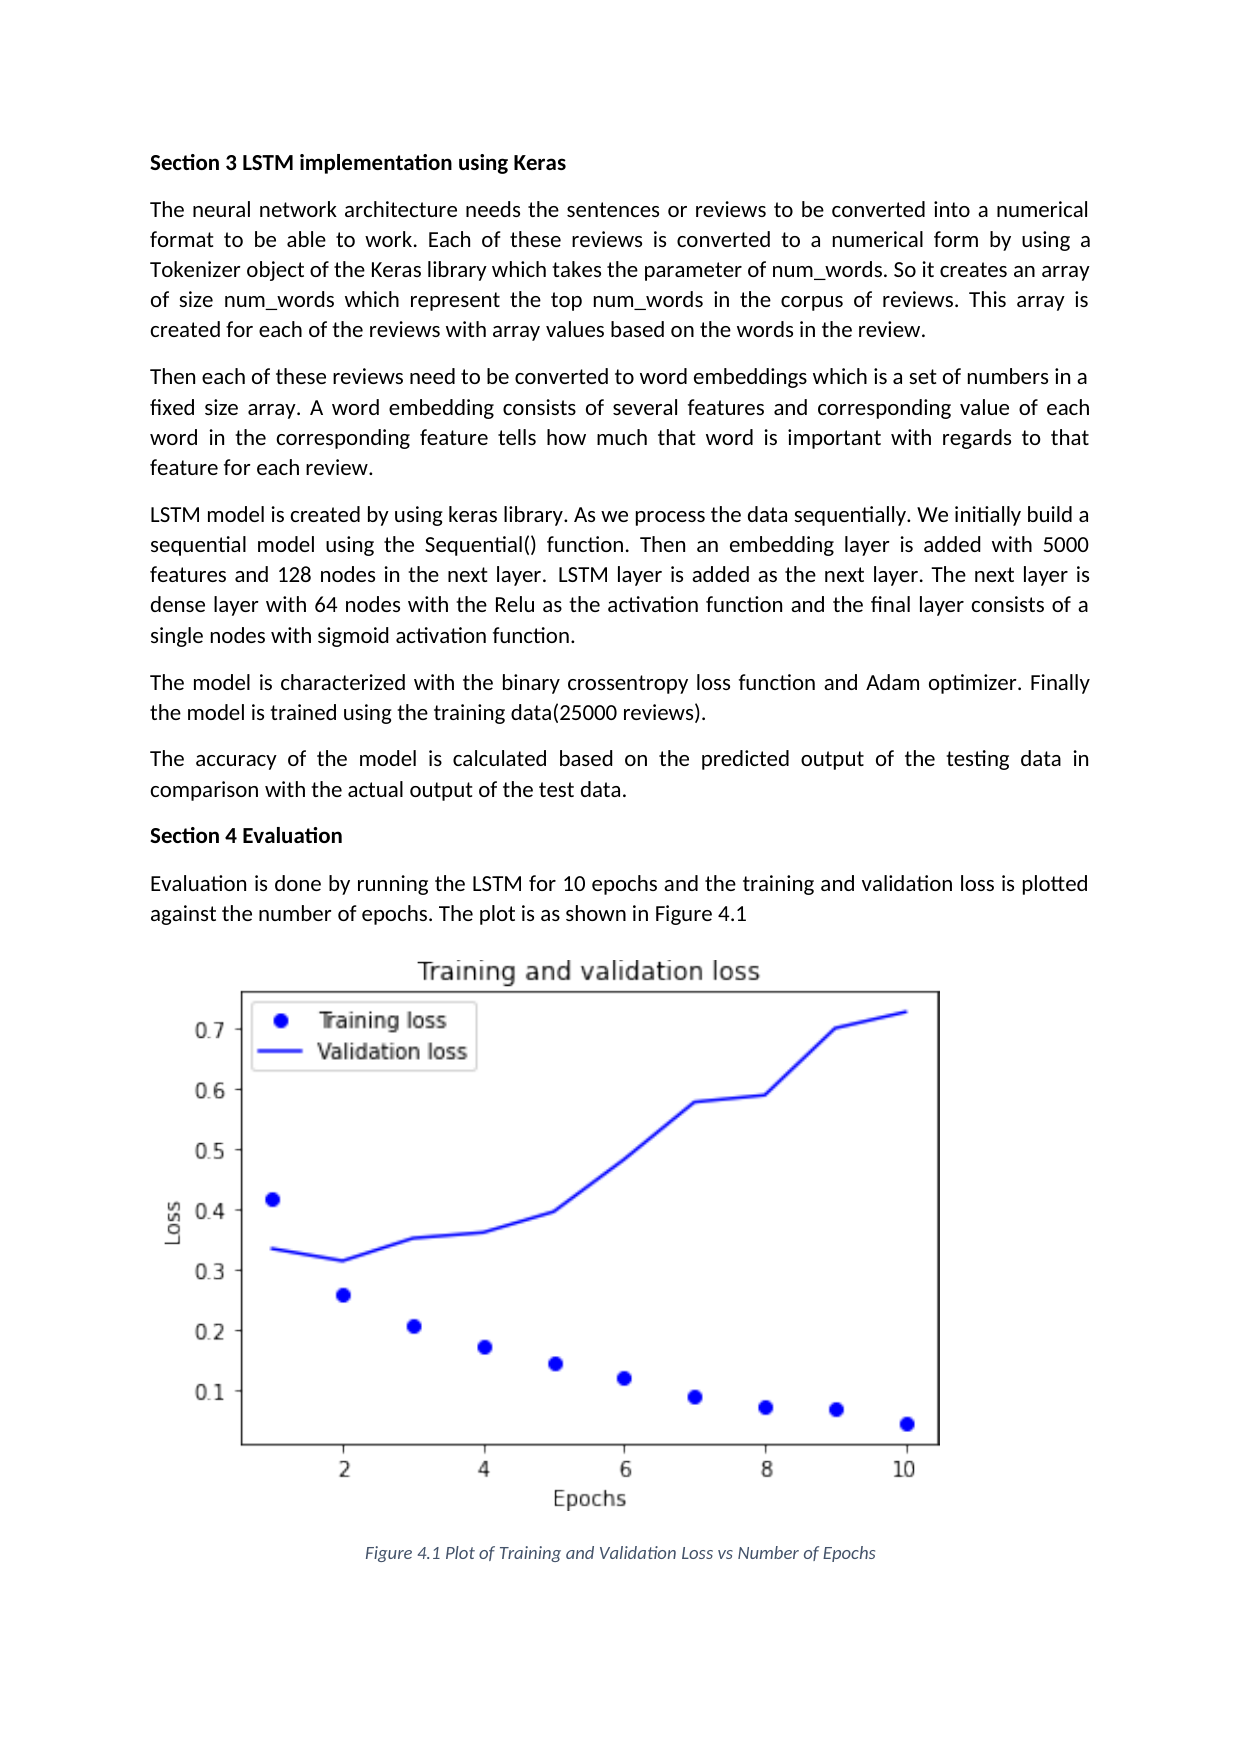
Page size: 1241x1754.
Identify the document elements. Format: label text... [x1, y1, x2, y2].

text The model is characterized with the binary crossentropy loss function and Adam optimizer. Finally the model is trained using the training data(25000 reviews). [150, 668, 1091, 726]
text Then each of these reviews need to be converted to word embeddings which is a set of numbers in a fixed size array. A word embedding consists of several features and corresponding value of each word in the corresponding feature tells how much that word is important with regards to that feature for each review. [150, 362, 1091, 481]
text The neural network architecture needs the sentences or reviews to be converted into a numerical format to be able to work. Each of these reviews is converted to a numerical form by using a Tokenizer object of the Keras library which takes the parameter of num_words. So it creates an array of size num_words which represent the top num_words in the corpus of reviews. This array is created for each of the reviews with array values based on the words in the review. [150, 195, 1091, 344]
text Figure 4.1 Plot of Training and Validation Loss vs Number of Epochs [358, 1541, 883, 1564]
text LSTM model is created by using keras library. As we process the data sequentially. We initially build a sequential model using the Sequential() function. Then an embedding layer is added with 5000 features and 128 nodes in the next layer. LSTM layer is added as the next layer. The next layer is dense layer with 64 nodes with the Relu as the activation function and the final layer consists of a single nodes with sigmoid activation function. [150, 500, 1091, 649]
picture [164, 960, 940, 1511]
text Evaluation is done by running the LSTM for 10 epochs and the training and validation loss is plotted against the number of epochs. The plot is as shown in Figure 4.1 [150, 869, 1090, 927]
subtitle Section 3 LSTM implementation using Keras [150, 148, 1103, 176]
subtitle Section 4 Evaluation [150, 822, 1103, 849]
text The accuracy of the model is calculated based on the predicted output of the testing data in comparison with the actual output of the test data. [150, 744, 1091, 803]
